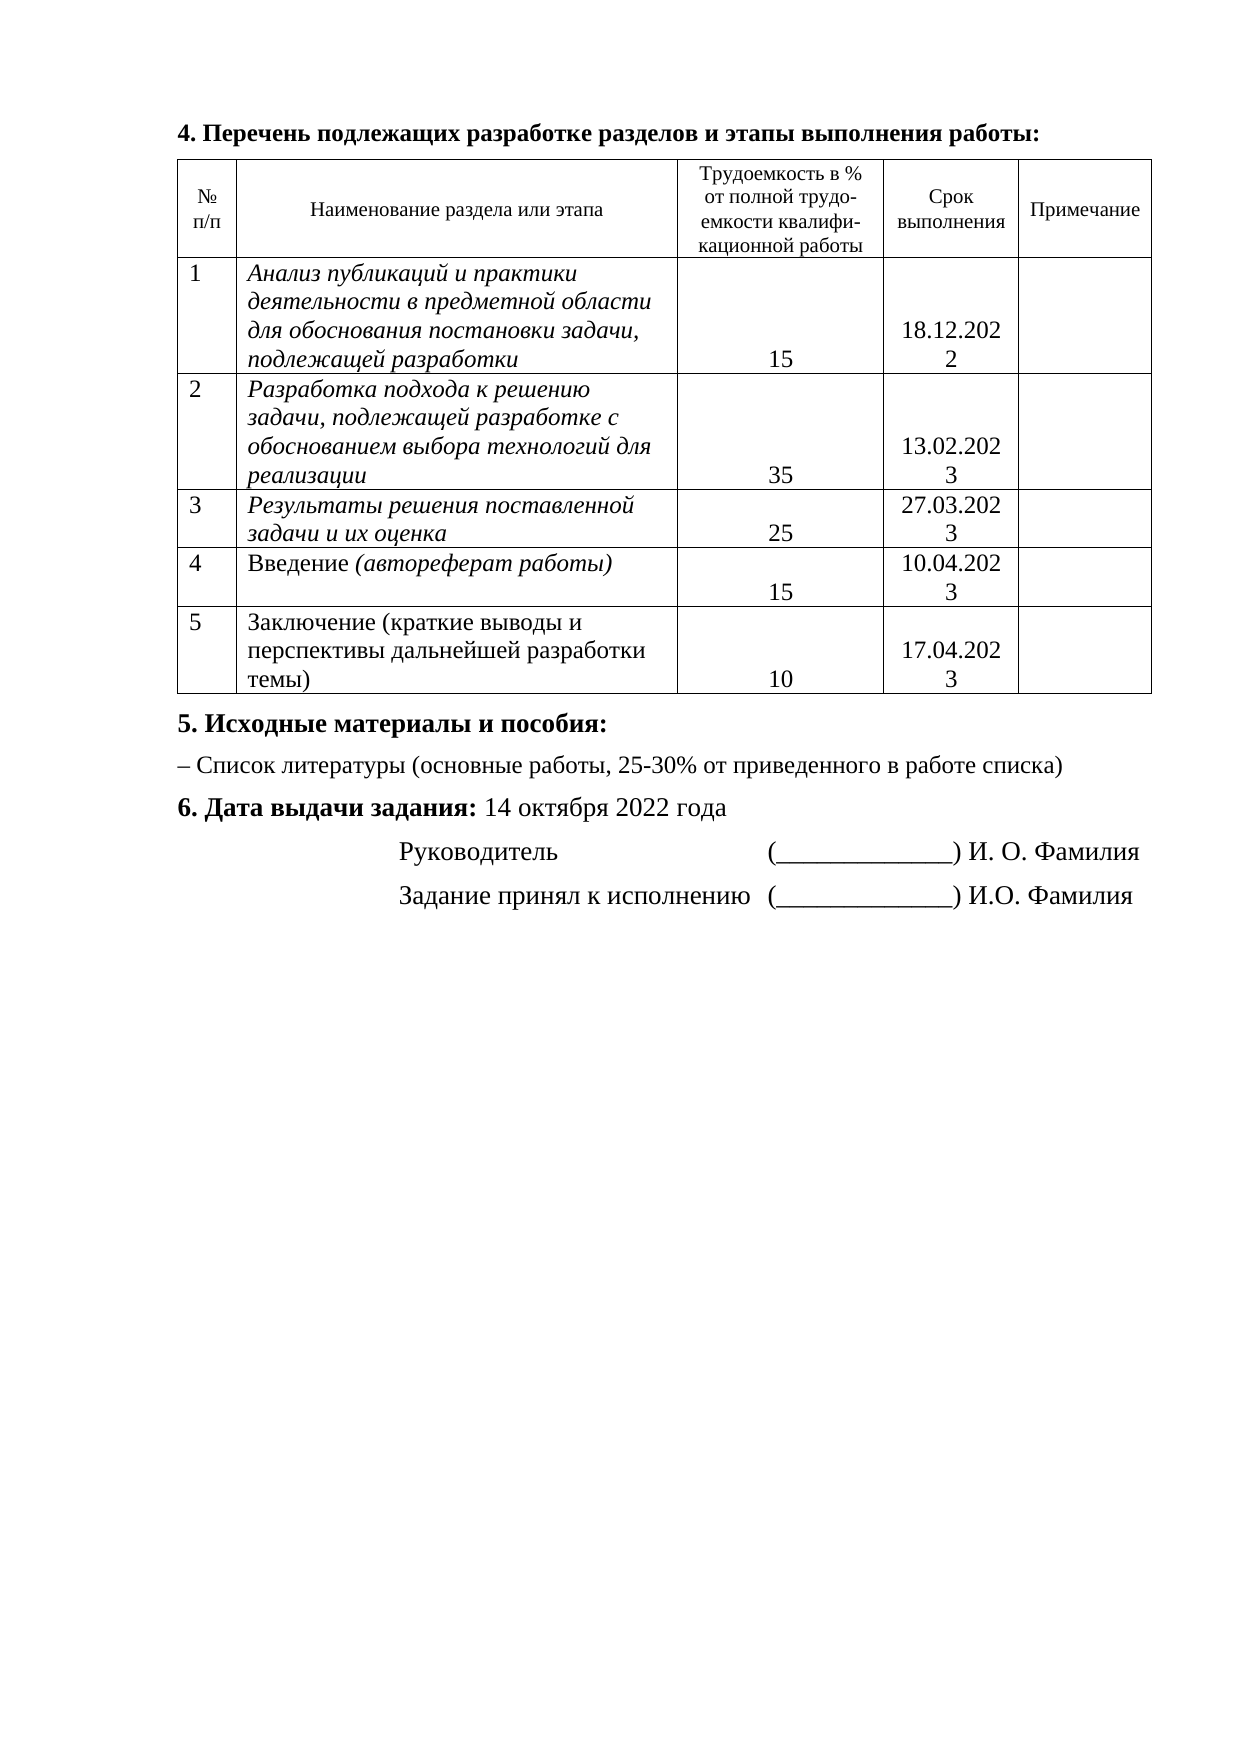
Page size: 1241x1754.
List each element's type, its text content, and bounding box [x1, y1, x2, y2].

table_cell 13.02.2023 [884, 374, 1018, 489]
table_cell [1019, 548, 1151, 606]
table_cell 3 [178, 490, 236, 547]
table_header Трудоемкость в % от полной трудоемкости квалификационной работы [678, 160, 883, 257]
table_cell 2 [178, 374, 236, 489]
table_cell 35 [678, 374, 883, 489]
table_cell [1019, 374, 1151, 489]
table_cell 10 [678, 607, 883, 693]
table_cell 17.04.2023 [884, 607, 1018, 693]
table_cell Разработка подхода к решению задачи, подлежащей разработке с обоснованием выбора технологий для реализации [237, 374, 677, 489]
table_cell [1019, 258, 1151, 373]
text 6. Дата выдачи задания: 14 октября 2022 года [177, 792, 1152, 823]
table_cell 4 [178, 548, 236, 606]
table_cell Результаты решения поставленной задачи и их оценка [237, 490, 677, 547]
table_cell 18.12.2022 [884, 258, 1018, 373]
table_cell 15 [678, 258, 883, 373]
table_header № п/п [178, 160, 236, 257]
table_cell [1019, 490, 1151, 547]
table_header Срок выполнения [884, 160, 1018, 257]
table_header Наименование раздела или этапа [237, 160, 677, 257]
table_cell 1 [178, 258, 236, 373]
table_cell Заключение (краткие выводы и перспективы дальнейшей разработки темы) [237, 607, 677, 693]
text Задание принял к исполнению (_____________) И.О. Фамилия [398, 879, 1152, 910]
table_cell 10.04.2023 [884, 548, 1018, 606]
text Руководитель (_____________) И. О. Фамилия [325, 835, 1152, 866]
table_cell [1019, 607, 1151, 693]
text 4. Перечень подлежащих разработке разделов и этапы выполнения работы: [177, 118, 1152, 147]
table_cell 25 [678, 490, 883, 547]
table_cell Анализ публикаций и практики деятельности в предметной области для обоснования постановки задачи, подлежащей разработки [237, 258, 677, 373]
text – Список литературы (основные работы, 25-30% от приведенного в работе списка) [177, 750, 1152, 779]
table_cell 27.03.2023 [884, 490, 1018, 547]
table_cell Введение (автореферат работы) [237, 548, 677, 606]
table_cell 5 [178, 607, 236, 693]
table_header Примечание [1019, 160, 1151, 257]
table_cell 15 [678, 548, 883, 606]
text 5. Исходные материалы и пособия: [177, 707, 1152, 738]
